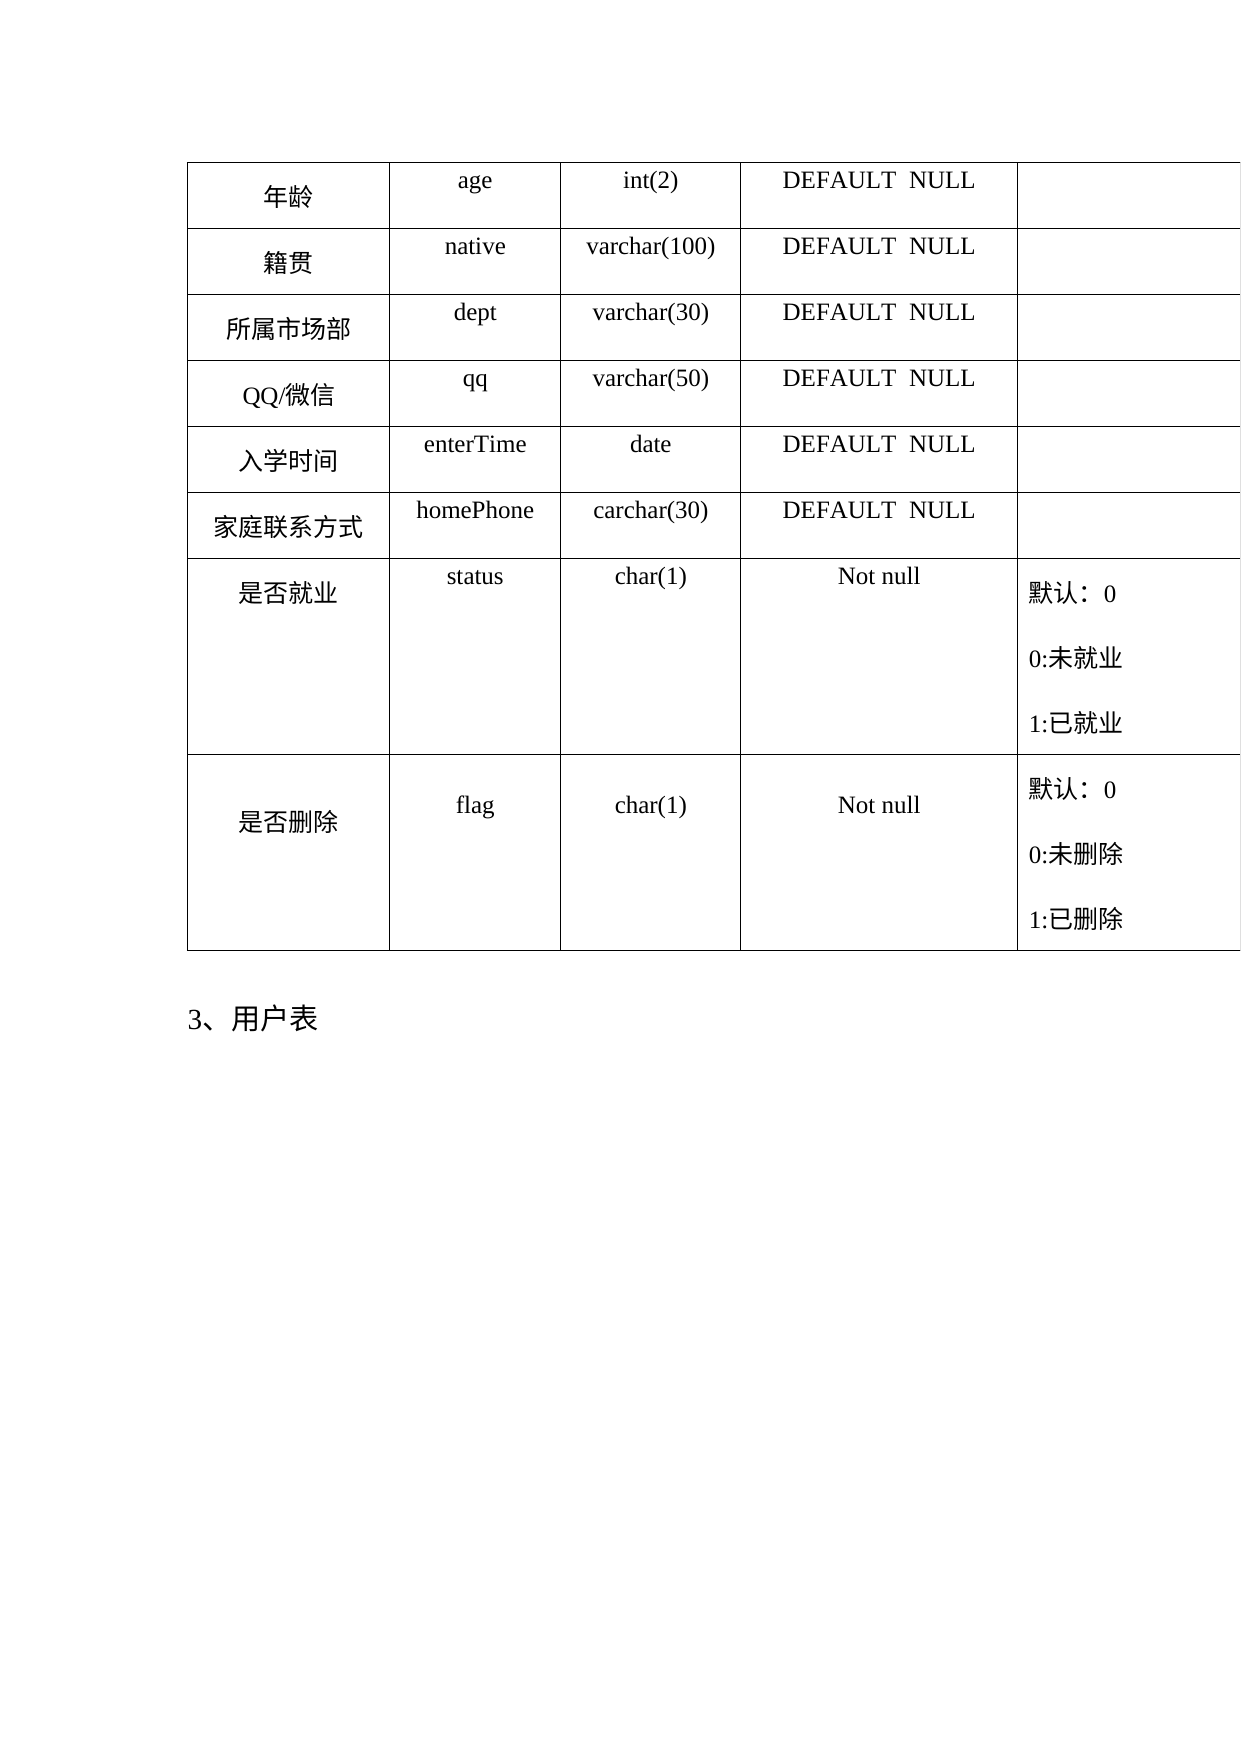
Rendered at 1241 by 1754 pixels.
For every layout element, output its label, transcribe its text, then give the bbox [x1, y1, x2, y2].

table_cell [1018, 361, 1240, 426]
table_cell varchar(100) [561, 229, 740, 294]
table_cell 所属市场部 [188, 295, 389, 360]
table_cell [1018, 493, 1240, 558]
table_cell age [390, 163, 560, 228]
table_cell DEFAULT NULL [741, 229, 1017, 294]
table_cell enterTime [390, 427, 560, 492]
table_cell [1018, 295, 1240, 360]
text 3、用户表 [187, 984, 1053, 1049]
table_cell char(1) [561, 559, 740, 754]
table_cell DEFAULT NULL [741, 493, 1017, 558]
table_cell [1018, 427, 1240, 492]
table_cell 默认：0 0:未删除 1:已删除 [1018, 755, 1240, 950]
table_cell [1018, 163, 1240, 228]
table_cell 家庭联系方式 [188, 493, 389, 558]
table_cell Not null [741, 559, 1017, 754]
table_cell flag [390, 755, 560, 950]
table_cell 籍贯 [188, 229, 389, 294]
table_cell varchar(50) [561, 361, 740, 426]
table_cell QQ/微信 [188, 361, 389, 426]
table_cell 入学时间 [188, 427, 389, 492]
table_cell [1018, 229, 1240, 294]
table_cell 年龄 [188, 163, 389, 228]
table_cell dept [390, 295, 560, 360]
table_cell DEFAULT NULL [741, 295, 1017, 360]
table_cell homePhone [390, 493, 560, 558]
table_cell DEFAULT NULL [741, 361, 1017, 426]
table_cell native [390, 229, 560, 294]
table_cell varchar(30) [561, 295, 740, 360]
table_cell char(1) [561, 755, 740, 950]
table_cell 默认：0 0:未就业 1:已就业 [1018, 559, 1240, 754]
table_cell DEFAULT NULL [741, 163, 1017, 228]
table_cell carchar(30) [561, 493, 740, 558]
table_cell qq [390, 361, 560, 426]
table_cell 是否删除 [188, 755, 389, 950]
table_cell DEFAULT NULL [741, 427, 1017, 492]
table_cell status [390, 559, 560, 754]
table_cell 是否就业 [188, 559, 389, 754]
table_cell Not null [741, 755, 1017, 950]
table_cell int(2) [561, 163, 740, 228]
table_cell date [561, 427, 740, 492]
